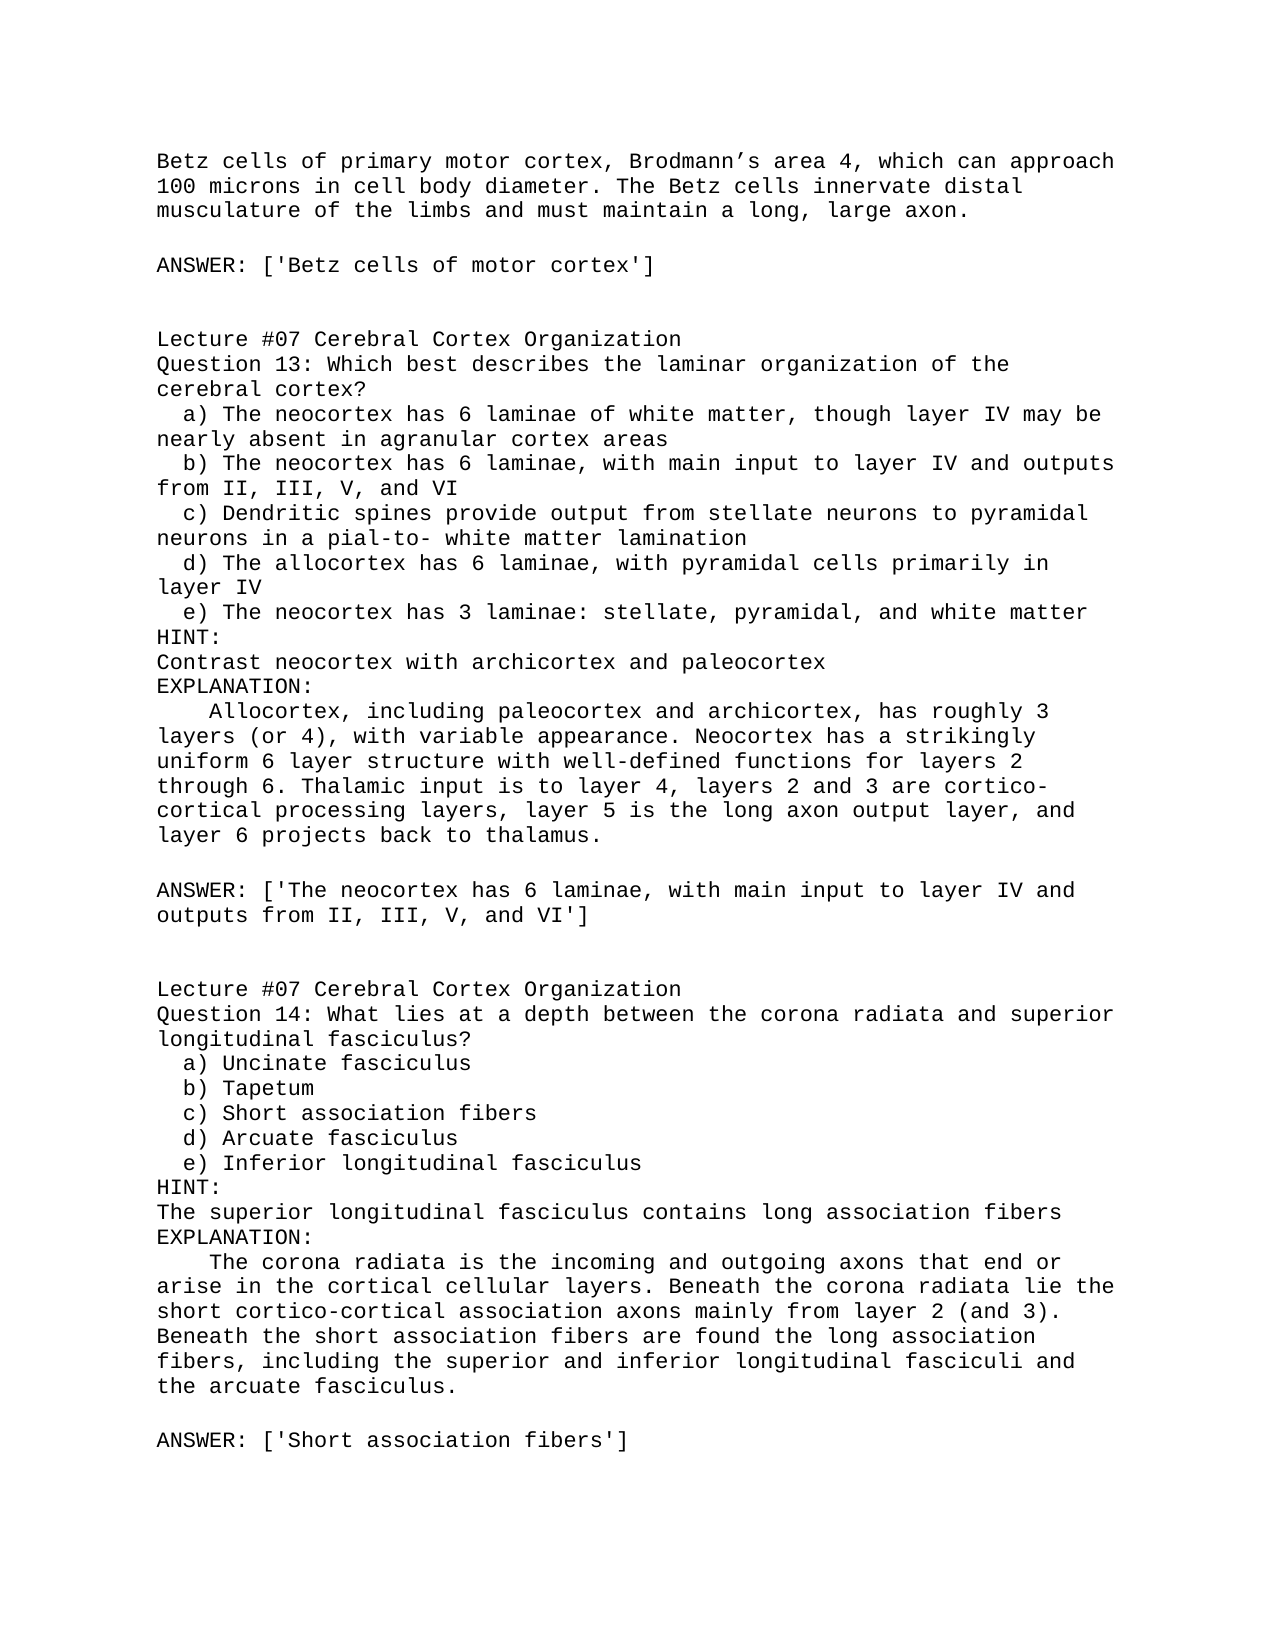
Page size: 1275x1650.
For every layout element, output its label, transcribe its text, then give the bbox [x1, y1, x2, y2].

text The corona radiata is the incoming and outgoing axons that end or arise in the cortical cellular layers. Beneath the corona radiata lie the short cortico-cortical association axons mainly from layer 2 (and 3). Beneath the short association fibers are found the long association fibers, including the superior and inferior longitudinal fasciculi and the arcuate fasciculus. [156, 1251, 1118, 1399]
text EXPLANATION: [156, 676, 1118, 700]
text EXPLANATION: [156, 1226, 1118, 1251]
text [156, 150, 1118, 224]
text c) Dendritic spines provide output from stellate neurons to pyramidal neurons in a pial-to- white matter lamination [156, 502, 1118, 552]
text Allocortex, including paleocortex and archicortex, has roughly 3 layers (or 4), with variable appearance. Neocortex has a strikingly uniform 6 layer structure with well-defined functions for layers 2 through 6. Thalamic input is to layer 4, layers 2 and 3 are cortico-cortical processing layers, layer 5 is the long axon output layer, and layer 6 projects back to thalamus. [156, 700, 1118, 849]
text ANSWER: ['The neocortex has 6 laminae, with main input to layer IV and outputs from II, III, V, and VI'] [156, 879, 1118, 928]
text HINT: [156, 626, 1118, 651]
text a) The neocortex has 6 laminae of white matter, though layer IV may be nearly absent in agranular cortex areas [156, 403, 1118, 452]
text The superior longitudinal fasciculus contains long association fibers [156, 1201, 1118, 1226]
text b) Tapetum [156, 1077, 1118, 1102]
text a) Uncinate fasciculus [156, 1052, 1118, 1077]
text Contrast neocortex with archicortex and paleocortex [156, 651, 1118, 676]
text Lecture #07 Cerebral Cortex Organization [156, 978, 1118, 1003]
text d) The allocortex has 6 laminae, with pyramidal cells primarily in layer IV [156, 552, 1118, 601]
text c) Short association fibers [156, 1102, 1118, 1127]
text ANSWER: ['Betz cells of motor cortex'] [156, 254, 1118, 279]
text ANSWER: ['Short association fibers'] [156, 1429, 1118, 1454]
text e) The neocortex has 3 laminae: stellate, pyramidal, and white matter [156, 601, 1118, 626]
text Question 14: What lies at a depth between the corona radiata and superior longitudinal fasciculus? [156, 1003, 1118, 1052]
text b) The neocortex has 6 laminae, with main input to layer IV and outputs from II, III, V, and VI [156, 452, 1118, 502]
text d) Arcuate fasciculus [156, 1127, 1118, 1152]
text Question 13: Which best describes the laminar organization of the cerebral cortex? [156, 353, 1118, 403]
text e) Inferior longitudinal fasciculus [156, 1152, 1118, 1176]
text Lecture #07 Cerebral Cortex Organization [156, 328, 1118, 353]
text HINT: [156, 1176, 1118, 1201]
